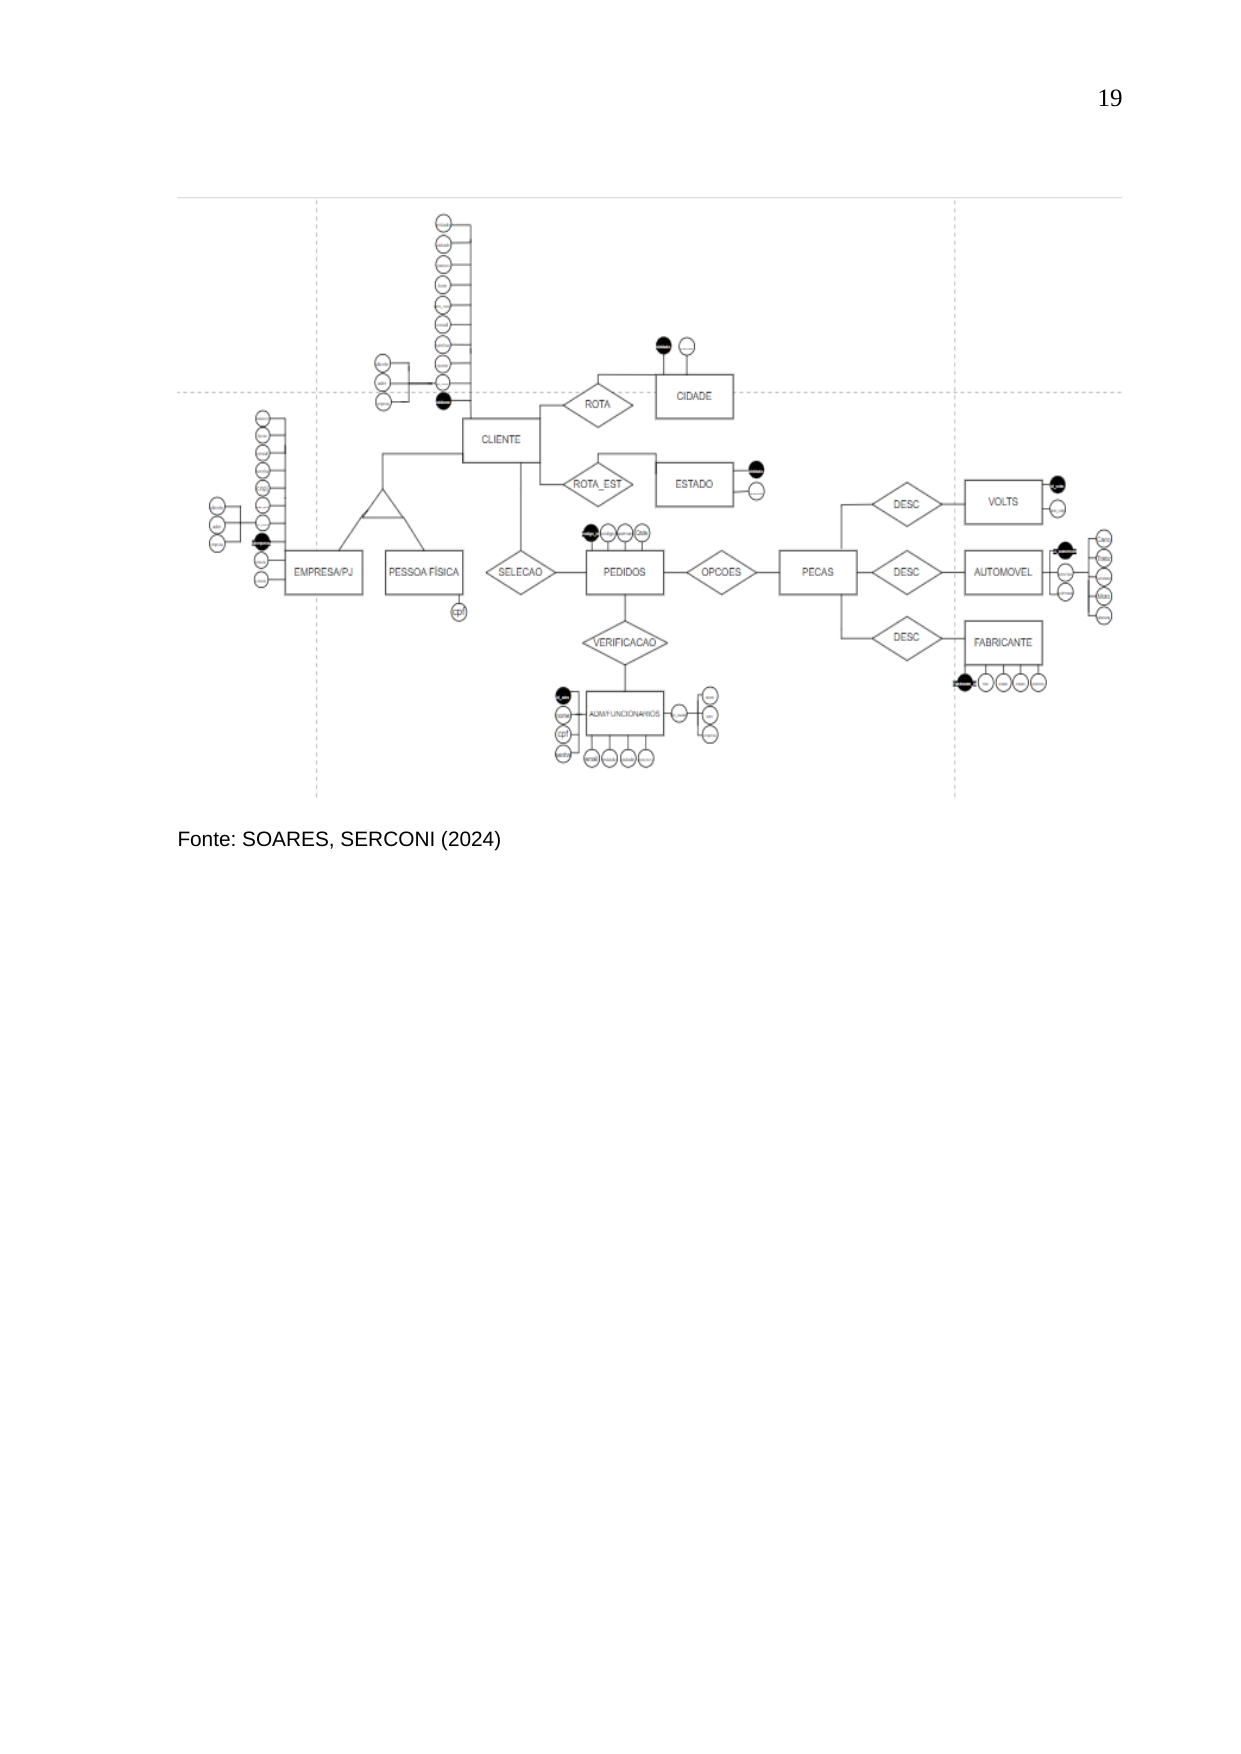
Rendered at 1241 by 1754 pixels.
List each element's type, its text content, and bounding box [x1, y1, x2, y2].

text Fonte: SOARES, SERCONI (2024) [177, 826, 1122, 850]
picture [177, 197, 1123, 798]
